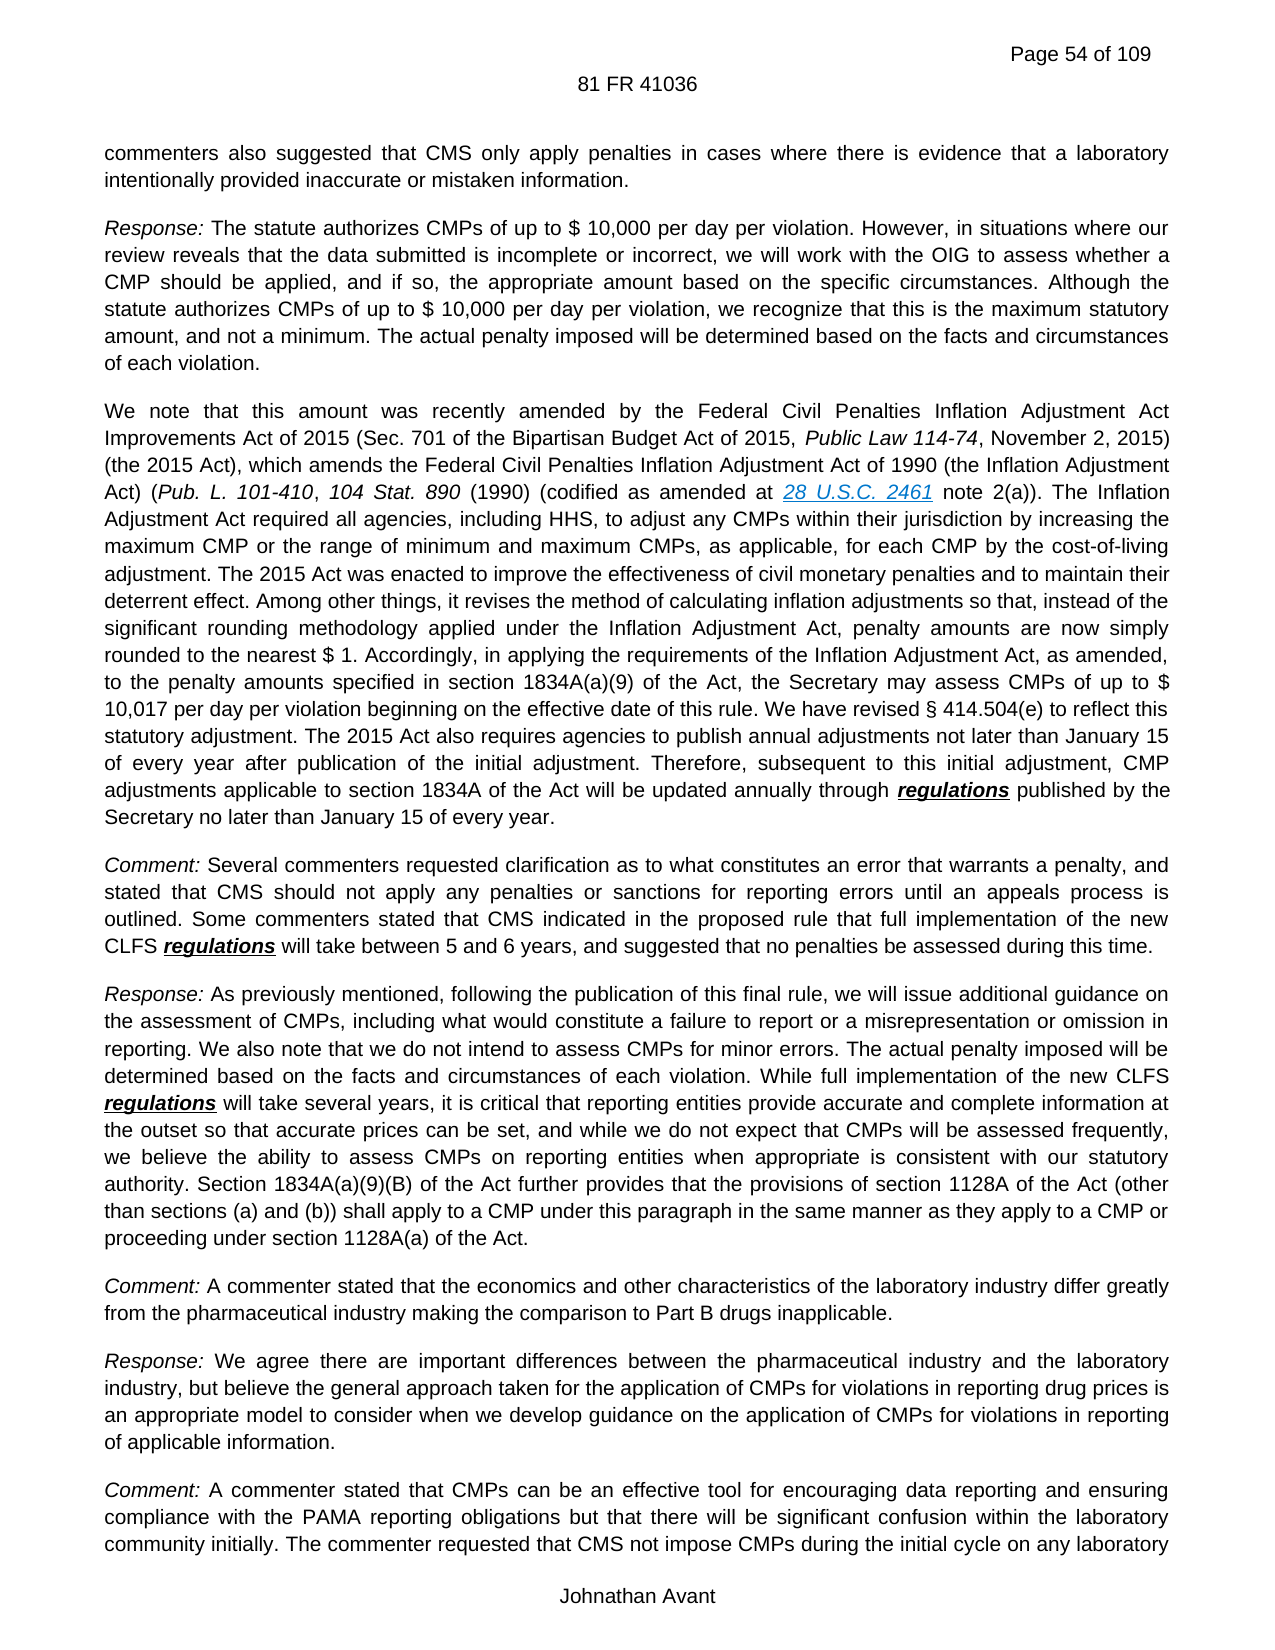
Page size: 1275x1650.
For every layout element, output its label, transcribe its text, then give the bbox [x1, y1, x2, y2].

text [104, 137, 1171, 192]
text Response: The statute authorizes CMPs of up to $ 10,000 per day per violation. However, in situations where our review reveals that the data submitted is incomplete or incorrect, we will work with the OIG to assess whether a CMP should be applied, and if so, the appropriate amount based on the specific circumstances. Although the statute authorizes CMPs of up to $ 10,000 per day per violation, we recognize that this is the maximum statutory amount, and not a minimum. The actual penalty imposed will be determined based on the facts and circumstances of each violation. [104, 212, 1171, 375]
text We note that this amount was recently amended by the Federal Civil Penalties Inflation Adjustment Act Improvements Act of 2015 (Sec. 701 of the Bipartisan Budget Act of 2015, Public Law 114-74, November 2, 2015) (the 2015 Act), which amends the Federal Civil Penalties Inflation Adjustment Act of 1990 (the Inflation Adjustment Act) (Pub. L. 101-410, 104 Stat. 890 (1990) (codified as amended at 28 U.S.C. 2461 note 2(a)). The Inflation Adjustment Act required all agencies, including HHS, to adjust any CMPs within their jurisdiction by increasing the maximum CMP or the range of minimum and maximum CMPs, as applicable, for each CMP by the cost-of-living adjustment. The 2015 Act was enacted to improve the effectiveness of civil monetary penalties and to maintain their deterrent effect. Among other things, it revises the method of calculating inflation adjustments so that, instead of the significant rounding methodology applied under the Inflation Adjustment Act, penalty amounts are now simply rounded to the nearest $ 1. Accordingly, in applying the requirements of the Inflation Adjustment Act, as amended, to the penalty amounts specified in section 1834A(a)(9) of the Act, the Secretary may assess CMPs of up to $ 10,017 per day per violation beginning on the effective date of this rule. We have revised § 414.504(e) to reflect this statutory adjustment. The 2015 Act also requires agencies to publish annual adjustments not later than January 15 of every year after publication of the initial adjustment. Therefore, subsequent to this initial adjustment, CMP adjustments applicable to section 1834A of the Act will be updated annually through regulations published by the Secretary no later than January 15 of every year. [104, 396, 1171, 829]
text Comment: Several commenters requested clarification as to what constitutes an error that warrants a penalty, and stated that CMS should not apply any penalties or sanctions for reporting errors until an appeals process is outlined. Some commenters stated that CMS indicated in the proposed rule that full implementation of the new CLFS regulations will take between 5 and 6 years, and suggested that no penalties be assessed during this time. [104, 850, 1171, 958]
text Response: We agree there are important differences between the pharmaceutical industry and the laboratory industry, but believe the general approach taken for the application of CMPs for violations in reporting drug prices is an appropriate model to consider when we develop guidance on the application of CMPs for violations in reporting of applicable information. [104, 1346, 1171, 1454]
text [104, 1475, 1171, 1556]
text Comment: A commenter stated that the economics and other characteristics of the laboratory industry differ greatly from the pharmaceutical industry making the comparison to Part B drugs inapplicable. [104, 1271, 1171, 1325]
text Response: As previously mentioned, following the publication of this final rule, we will issue additional guidance on the assessment of CMPs, including what would constitute a failure to report or a misrepresentation or omission in reporting. We also note that we do not intend to assess CMPs for minor errors. The actual penalty imposed will be determined based on the facts and circumstances of each violation. While full implementation of the new CLFS regulations will take several years, it is critical that reporting entities provide accurate and complete information at the outset so that accurate prices can be set, and while we do not expect that CMPs will be assessed frequently, we believe the ability to assess CMPs on reporting entities when appropriate is consistent with our statutory authority. Section 1834A(a)(9)(B) of the Act further provides that the provisions of section 1128A of the Act (other than sections (a) and (b)) shall apply to a CMP under this paragraph in the same manner as they apply to a CMP or proceeding under section 1128A(a) of the Act. [104, 979, 1171, 1250]
